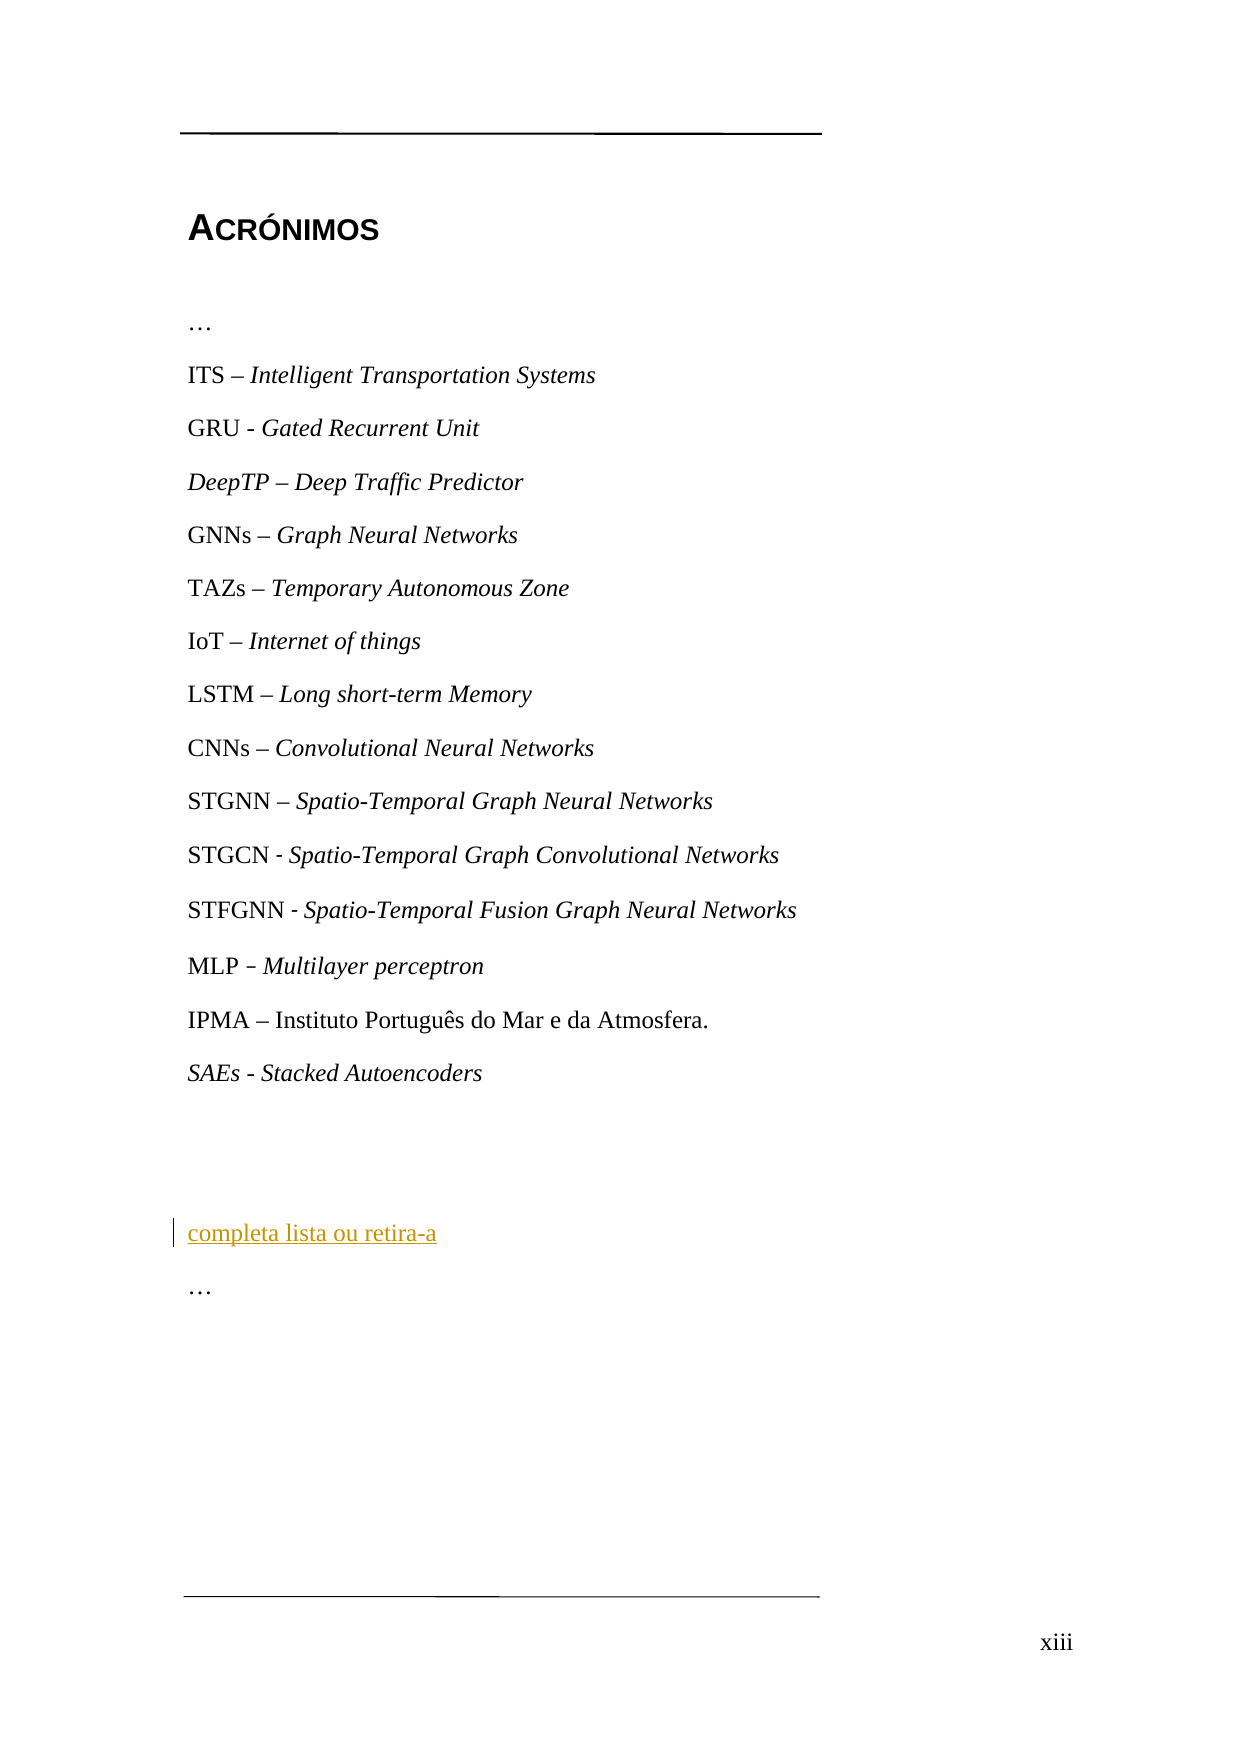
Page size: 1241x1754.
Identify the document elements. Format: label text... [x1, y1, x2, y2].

text IoT – Internet of things [187, 626, 1090, 655]
text IPMA – Instituto Português do Mar e da Atmosfera. [187, 1005, 1090, 1034]
text … [187, 307, 1090, 336]
text CNNs – Convolutional Neural Networks [187, 733, 1090, 762]
text GRU - Gated Recurrent Unit [187, 413, 1090, 442]
text GNNs – Graph Neural Networks [187, 520, 1090, 549]
text DeepTP – Deep Traffic Predictor [187, 467, 1090, 495]
text STFGNN - Spatio-Temporal Fusion Graph Neural Networks [187, 894, 1090, 925]
text ITS – Intelligent Transportation Systems [187, 360, 1090, 389]
text MLP – Multilayer perceptron [187, 950, 1090, 980]
text STGCN - Spatio-Temporal Graph Convolutional Networks [187, 839, 1090, 870]
text STGNN – Spatio-Temporal Graph Neural Networks [187, 786, 1090, 815]
text LSTM – Long short-term Memory [187, 679, 1090, 708]
text SAEs - Stacked Autoencoders [187, 1058, 1090, 1087]
subtitle Acrónimos [187, 205, 1090, 248]
text … [187, 1271, 1090, 1300]
text TAZs – Temporary Autonomous Zone [187, 573, 1090, 602]
